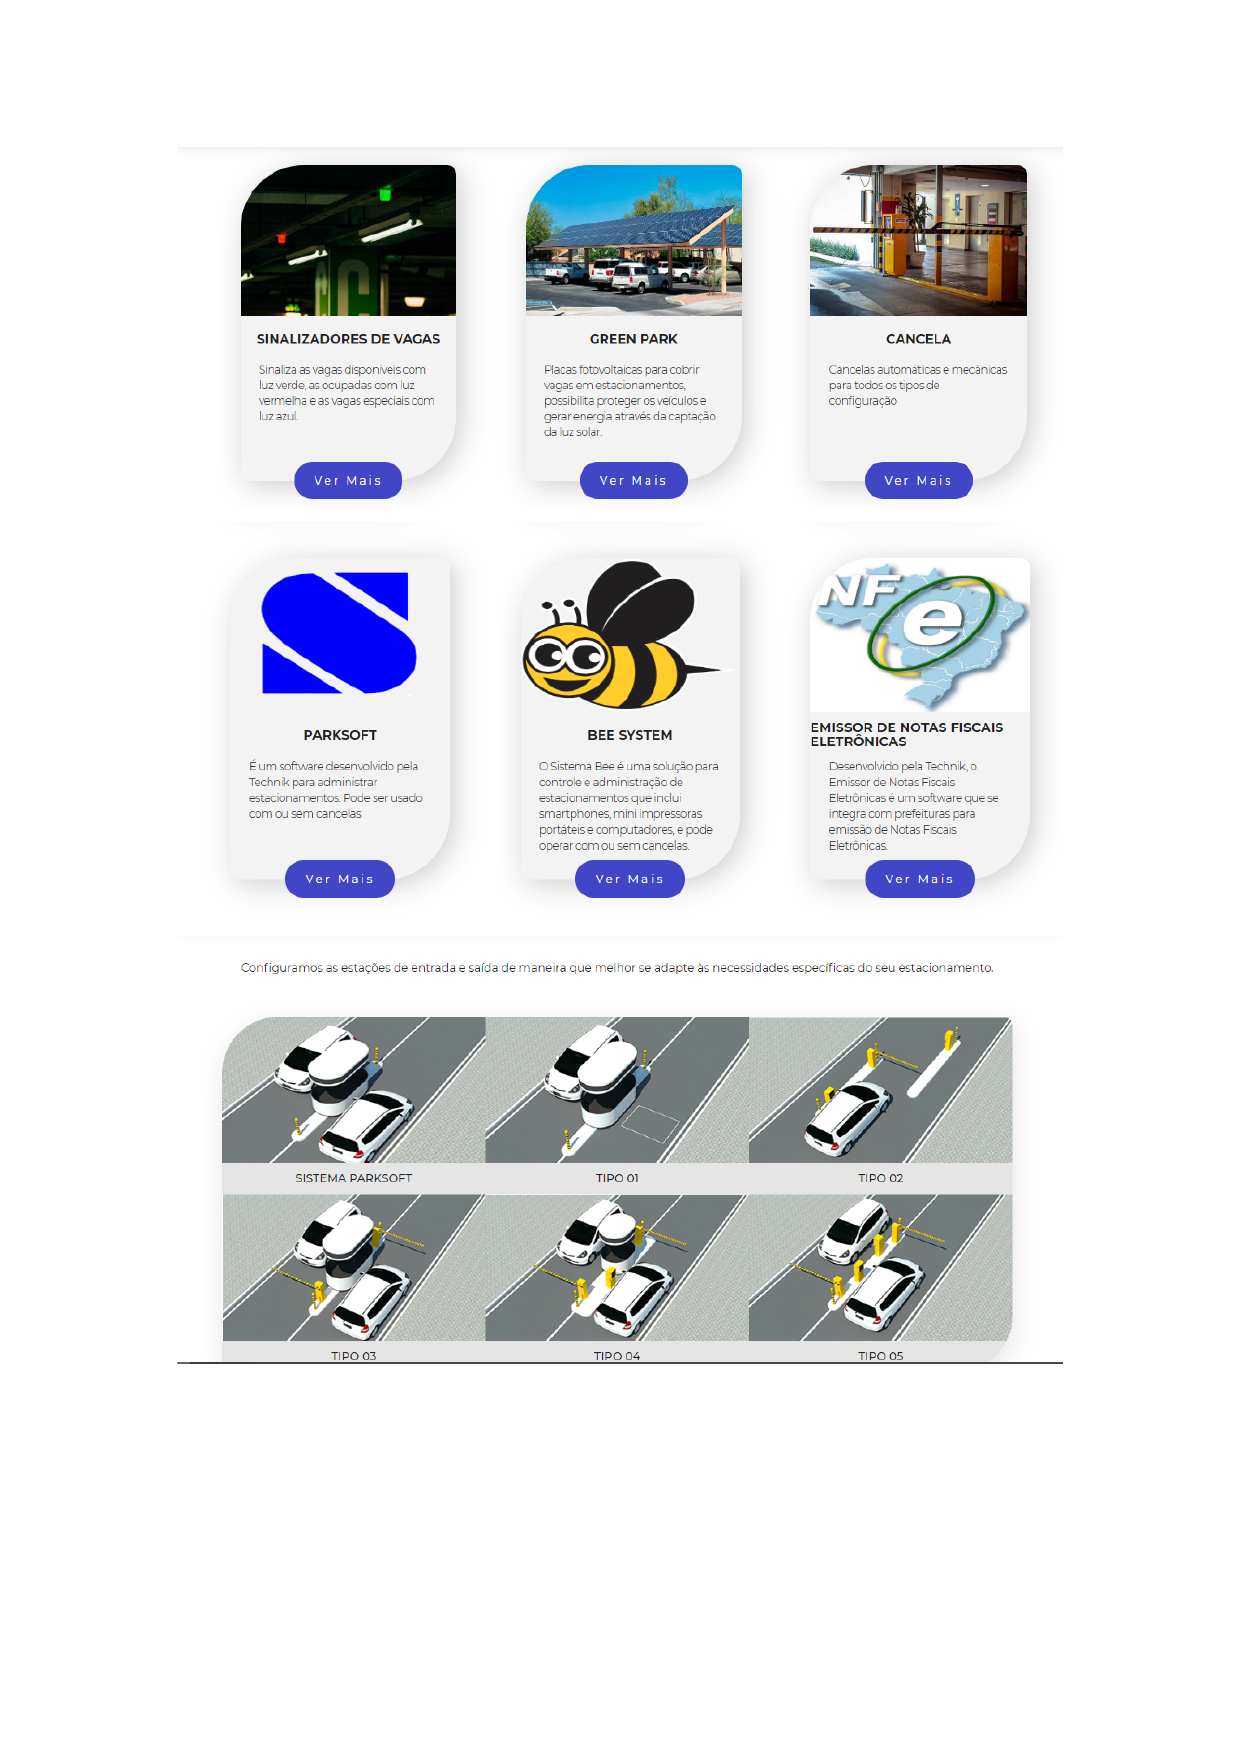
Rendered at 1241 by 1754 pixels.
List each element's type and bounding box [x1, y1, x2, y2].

picture [177, 147, 1063, 507]
picture [177, 936, 1063, 1364]
picture [177, 522, 1063, 921]
